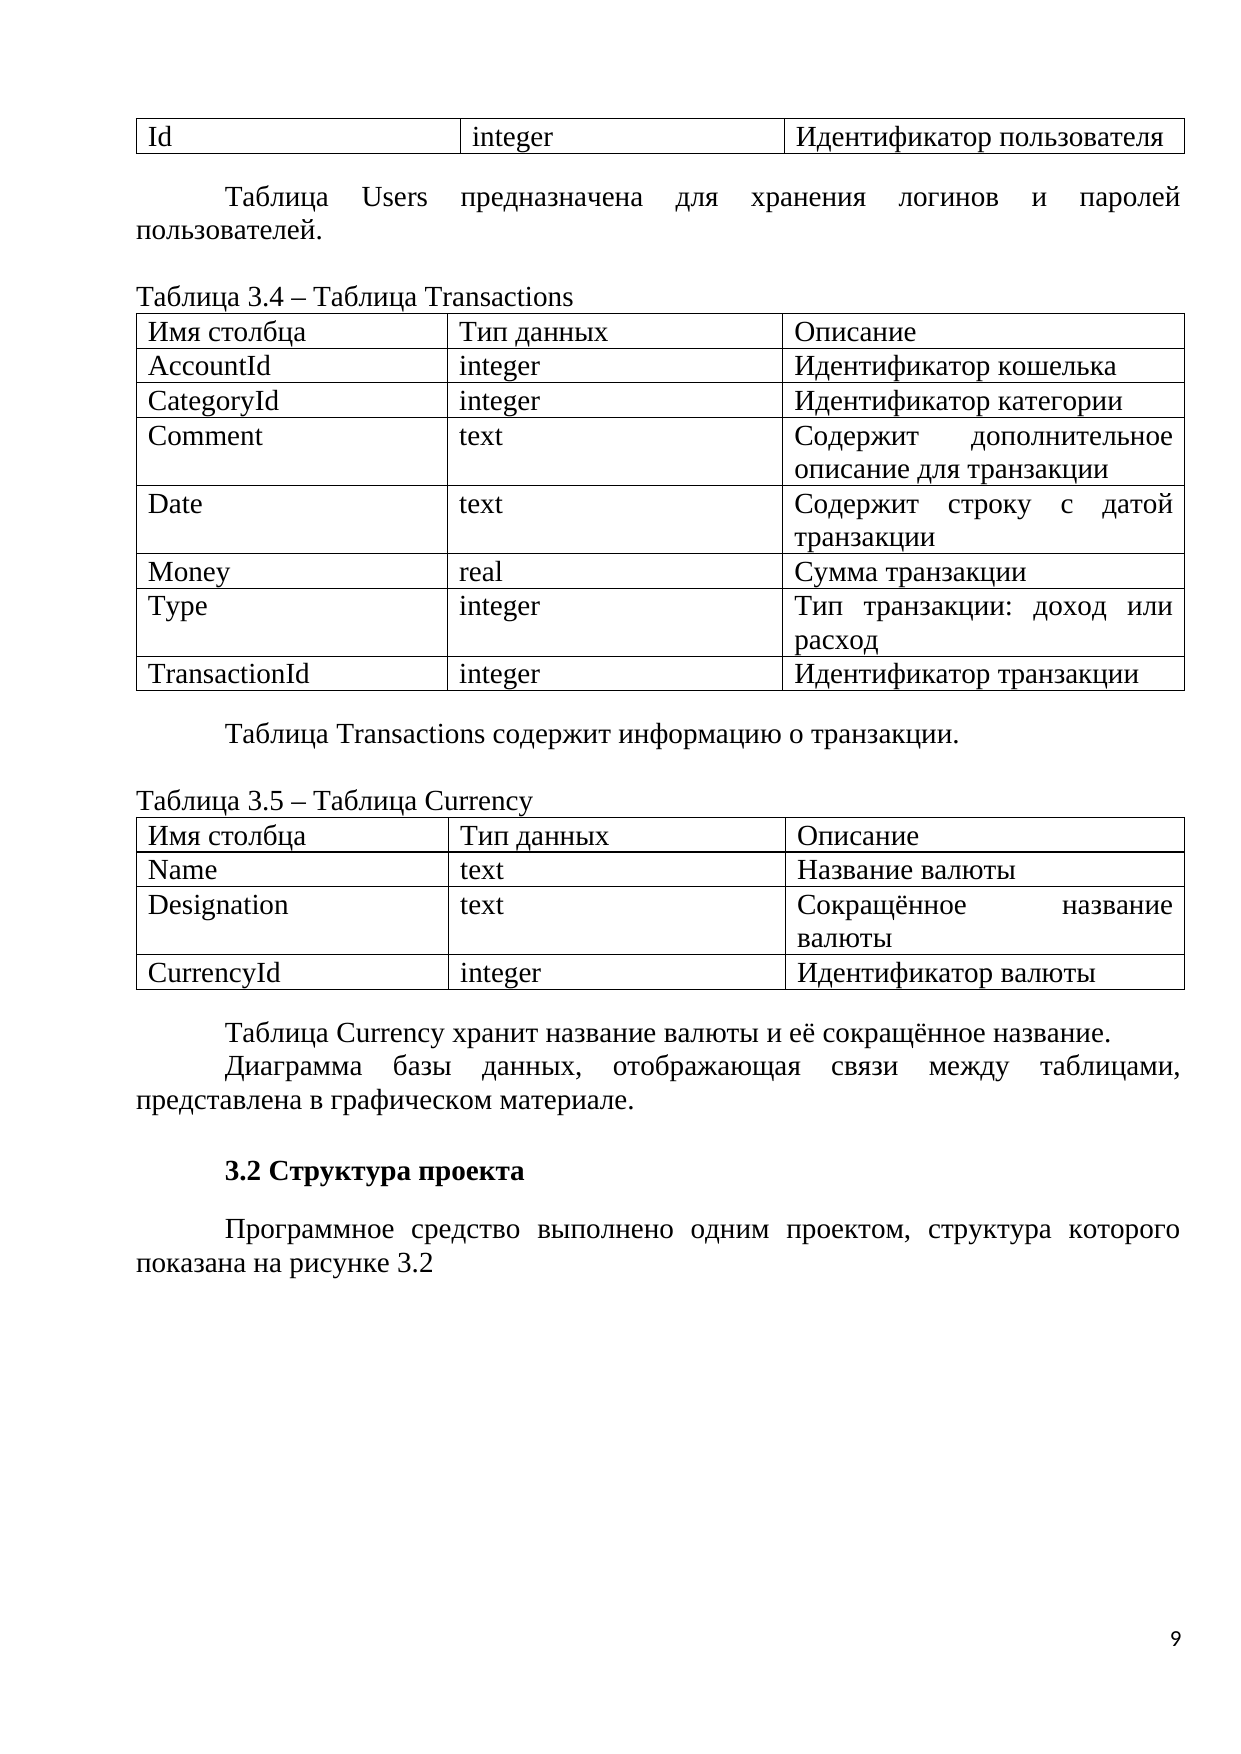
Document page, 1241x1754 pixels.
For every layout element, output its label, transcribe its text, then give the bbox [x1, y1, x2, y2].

table_cell Type [137, 589, 447, 656]
table_header Тип данных [448, 314, 782, 347]
table_header Имя столбца [137, 818, 448, 851]
table_cell integer [461, 119, 784, 153]
text 3.2 Структура проекта [136, 1153, 1181, 1186]
table_cell TransactionId [137, 657, 447, 690]
table_cell Содержит строку с датой транзакции [783, 486, 1184, 553]
table_cell Идентификатор валюты [786, 955, 1184, 989]
table_cell Designation [137, 887, 448, 954]
list Таблица 3.5 – Таблица Currency [136, 783, 1181, 817]
list Таблица 3.4 – Таблица Transactions [136, 279, 1181, 313]
table_cell integer [448, 383, 782, 417]
table_cell Сокращённое название валюты [786, 887, 1184, 954]
table_cell Идентификатор категории [783, 383, 1184, 417]
text Диаграмма базы данных, отображающая связи между таблицами, представлена в графическом материале. [136, 1048, 1181, 1115]
table_cell Id [137, 119, 460, 153]
table_header Описание [783, 314, 1184, 347]
table_cell Тип транзакции: доход или расход [783, 589, 1184, 656]
table_cell Money [137, 554, 447, 587]
table_cell integer [448, 589, 782, 656]
table_cell Содержит дополнительное описание для транзакции [783, 418, 1184, 485]
table_header Тип данных [449, 818, 785, 851]
table_cell Название валюты [786, 853, 1184, 886]
table_cell Идентификатор кошелька [783, 349, 1184, 382]
table_cell Идентификатор транзакции [783, 657, 1184, 690]
table_cell real [448, 554, 782, 587]
table_cell CategoryId [137, 383, 447, 417]
table_cell integer [449, 955, 785, 989]
table_cell integer [448, 349, 782, 382]
table_cell Идентификатор пользователя [785, 119, 1184, 153]
table_cell Comment [137, 418, 447, 485]
list Таблица Users предназначена для хранения логинов и паролей пользователей. [136, 179, 1181, 246]
table_cell text [449, 853, 785, 886]
table_cell CurrencyId [137, 955, 448, 989]
text Программное средство выполнено одним проектом, структура которого показана на рисунке 3.2 [136, 1211, 1181, 1278]
table_cell text [449, 887, 785, 954]
table_cell Date [137, 486, 447, 553]
table_cell Сумма транзакции [783, 554, 1184, 587]
table_cell Name [137, 853, 448, 886]
list Таблица Transactions содержит информацию о транзакции. [136, 716, 1181, 750]
table_header Имя столбца [137, 314, 447, 347]
table_cell AccountId [137, 349, 447, 382]
list Таблица Currency хранит название валюты и её сокращённое название. [136, 1015, 1181, 1048]
table_cell text [448, 486, 782, 553]
table_cell integer [448, 657, 782, 690]
table_cell text [448, 418, 782, 485]
table_header Описание [786, 818, 1184, 851]
